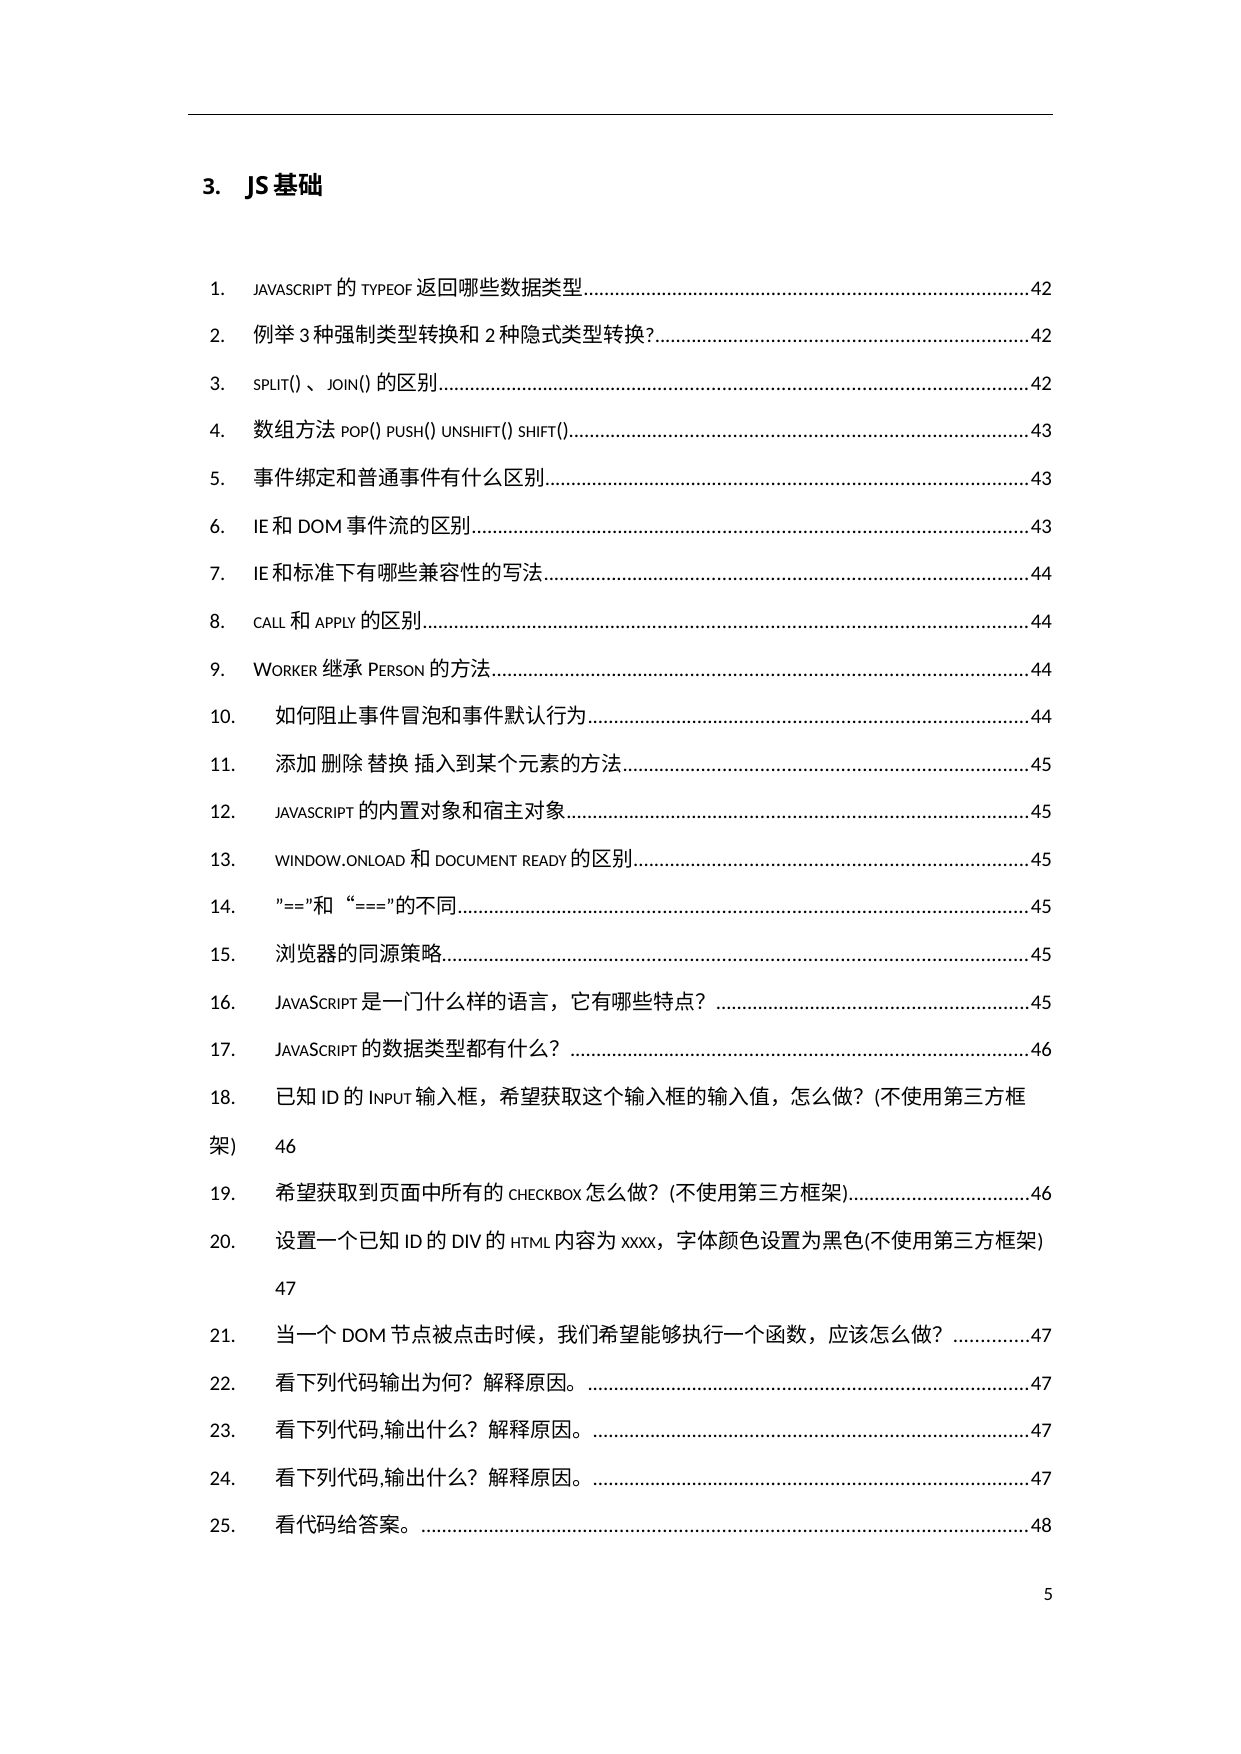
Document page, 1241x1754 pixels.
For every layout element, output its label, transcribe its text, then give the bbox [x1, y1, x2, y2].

text 15. 浏览器的同源策略 45 [209, 936, 1053, 969]
text 22. 看下列代码输出为何？解释原因。 47 [209, 1364, 1053, 1397]
text 24. 看下列代码,输出什么？解释原因。 47 [209, 1460, 1053, 1492]
text 12. javascript的内置对象和宿主对象 45 [209, 793, 1053, 826]
text 9. Worker继承Person的方法 44 [209, 651, 1053, 683]
text 7. IE和标准下有哪些兼容性的写法 44 [209, 555, 1053, 588]
text 14. ”==”和“===”的不同 45 [209, 889, 1053, 921]
subtitle JS基础 [202, 151, 1053, 216]
text 20. 设置一个已知ID的DIV的html内容为xxxx，字体颜色设置为黑色(不使用第三方框架) 47 [209, 1223, 1053, 1304]
text 18. 已知ID的Input输入框，希望获取这个输入框的输入值，怎么做？(不使用第三方框架) 46 [209, 1079, 1053, 1160]
text 17. JavaScript的数据类型都有什么？ 46 [209, 1031, 1053, 1064]
text 6. IE和DOM事件流的区别 43 [209, 508, 1053, 540]
text 2. 例举3种强制类型转换和2种隐式类型转换? 42 [209, 317, 1053, 350]
text 11. 添加 删除 替换 插入到某个元素的方法 45 [209, 746, 1053, 778]
text 10. 如何阻止事件冒泡和事件默认行为 44 [209, 698, 1053, 731]
text 5. 事件绑定和普通事件有什么区别 43 [209, 460, 1053, 493]
text 8. call和apply的区别 44 [209, 603, 1053, 636]
text 19. 希望获取到页面中所有的checkbox怎么做？(不使用第三方框架) 46 [209, 1175, 1053, 1208]
text 13. window.onload 和document ready的区别 45 [209, 841, 1053, 873]
text 4. 数组方法pop() push() unshift() shift() 43 [209, 413, 1053, 445]
text 3. split() 、join() 的区别 42 [209, 365, 1053, 397]
text 1. javascript的typeof返回哪些数据类型 42 [209, 270, 1053, 302]
text 16. JavaScript是一门什么样的语言，它有哪些特点？ 45 [209, 984, 1053, 1016]
text 25. 看代码给答案。 48 [209, 1507, 1053, 1540]
text 23. 看下列代码,输出什么？解释原因。 47 [209, 1412, 1053, 1445]
text 21. 当一个DOM节点被点击时候，我们希望能够执行一个函数，应该怎么做？ 47 [209, 1317, 1053, 1349]
